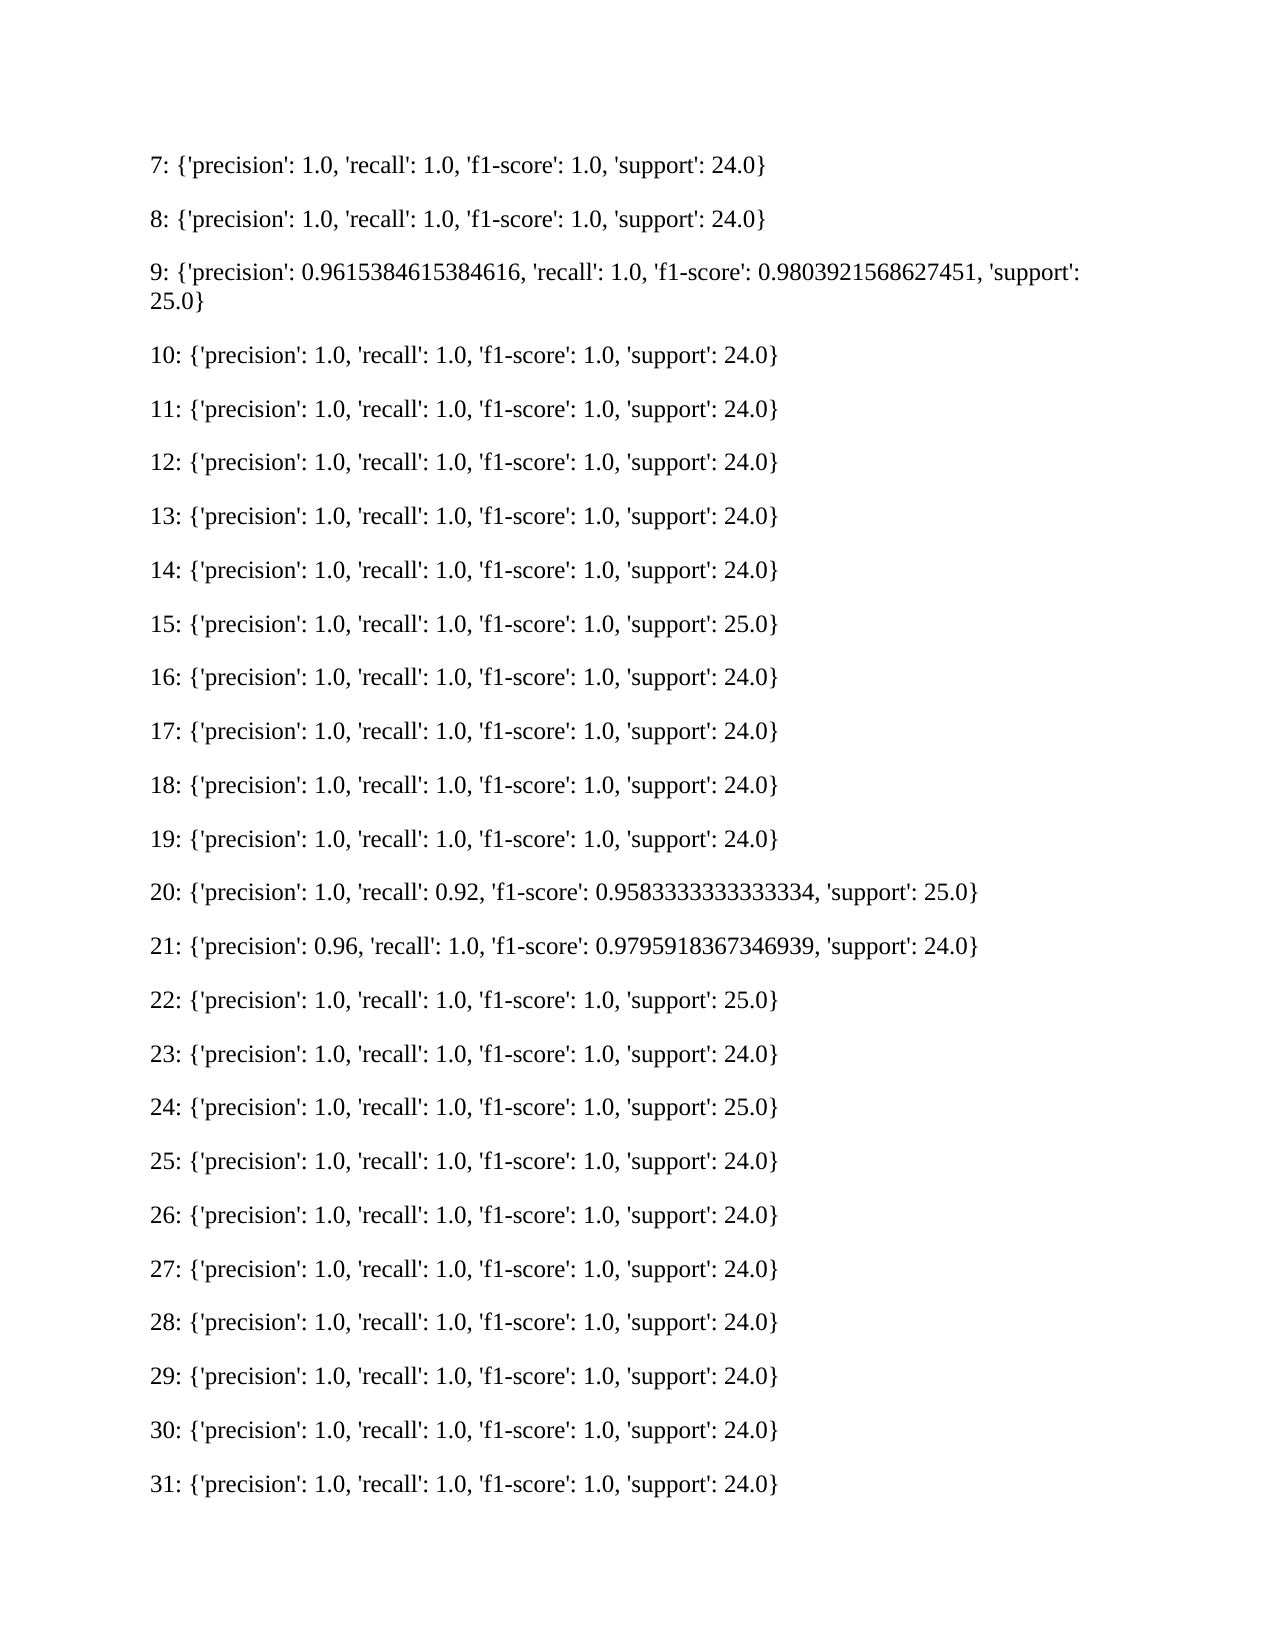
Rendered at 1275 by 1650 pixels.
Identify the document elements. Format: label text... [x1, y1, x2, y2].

text 7: {'precision': 1.0, 'recall': 1.0, 'f1-score': 1.0, 'support': 24.0} [150, 150, 1125, 179]
text 14: {'precision': 1.0, 'recall': 1.0, 'f1-score': 1.0, 'support': 24.0} [150, 555, 1125, 584]
text 15: {'precision': 1.0, 'recall': 1.0, 'f1-score': 1.0, 'support': 25.0} [150, 609, 1125, 637]
text 31: {'precision': 1.0, 'recall': 1.0, 'f1-score': 1.0, 'support': 24.0} [150, 1469, 1125, 1497]
text 30: {'precision': 1.0, 'recall': 1.0, 'f1-score': 1.0, 'support': 24.0} [150, 1415, 1125, 1444]
text 20: {'precision': 1.0, 'recall': 0.92, 'f1-score': 0.9583333333333334, 'support': 25.0} [150, 877, 1125, 906]
text 12: {'precision': 1.0, 'recall': 1.0, 'f1-score': 1.0, 'support': 24.0} [150, 447, 1125, 476]
text 24: {'precision': 1.0, 'recall': 1.0, 'f1-score': 1.0, 'support': 25.0} [150, 1092, 1125, 1121]
text 9: {'precision': 0.9615384615384616, 'recall': 1.0, 'f1-score': 0.9803921568627451, 'support': 25.0} [150, 257, 1125, 315]
text 22: {'precision': 1.0, 'recall': 1.0, 'f1-score': 1.0, 'support': 25.0} [150, 985, 1125, 1014]
text 25: {'precision': 1.0, 'recall': 1.0, 'f1-score': 1.0, 'support': 24.0} [150, 1146, 1125, 1175]
text 28: {'precision': 1.0, 'recall': 1.0, 'f1-score': 1.0, 'support': 24.0} [150, 1307, 1125, 1336]
text 13: {'precision': 1.0, 'recall': 1.0, 'f1-score': 1.0, 'support': 24.0} [150, 501, 1125, 530]
text 11: {'precision': 1.0, 'recall': 1.0, 'f1-score': 1.0, 'support': 24.0} [150, 394, 1125, 422]
text 27: {'precision': 1.0, 'recall': 1.0, 'f1-score': 1.0, 'support': 24.0} [150, 1254, 1125, 1282]
text 8: {'precision': 1.0, 'recall': 1.0, 'f1-score': 1.0, 'support': 24.0} [150, 204, 1125, 232]
text 16: {'precision': 1.0, 'recall': 1.0, 'f1-score': 1.0, 'support': 24.0} [150, 662, 1125, 691]
text 23: {'precision': 1.0, 'recall': 1.0, 'f1-score': 1.0, 'support': 24.0} [150, 1039, 1125, 1067]
text 19: {'precision': 1.0, 'recall': 1.0, 'f1-score': 1.0, 'support': 24.0} [150, 824, 1125, 852]
text 18: {'precision': 1.0, 'recall': 1.0, 'f1-score': 1.0, 'support': 24.0} [150, 770, 1125, 799]
text 29: {'precision': 1.0, 'recall': 1.0, 'f1-score': 1.0, 'support': 24.0} [150, 1361, 1125, 1390]
text 10: {'precision': 1.0, 'recall': 1.0, 'f1-score': 1.0, 'support': 24.0} [150, 340, 1125, 369]
text 26: {'precision': 1.0, 'recall': 1.0, 'f1-score': 1.0, 'support': 24.0} [150, 1200, 1125, 1229]
text 17: {'precision': 1.0, 'recall': 1.0, 'f1-score': 1.0, 'support': 24.0} [150, 716, 1125, 745]
text 21: {'precision': 0.96, 'recall': 1.0, 'f1-score': 0.9795918367346939, 'support': 24.0} [150, 931, 1125, 960]
